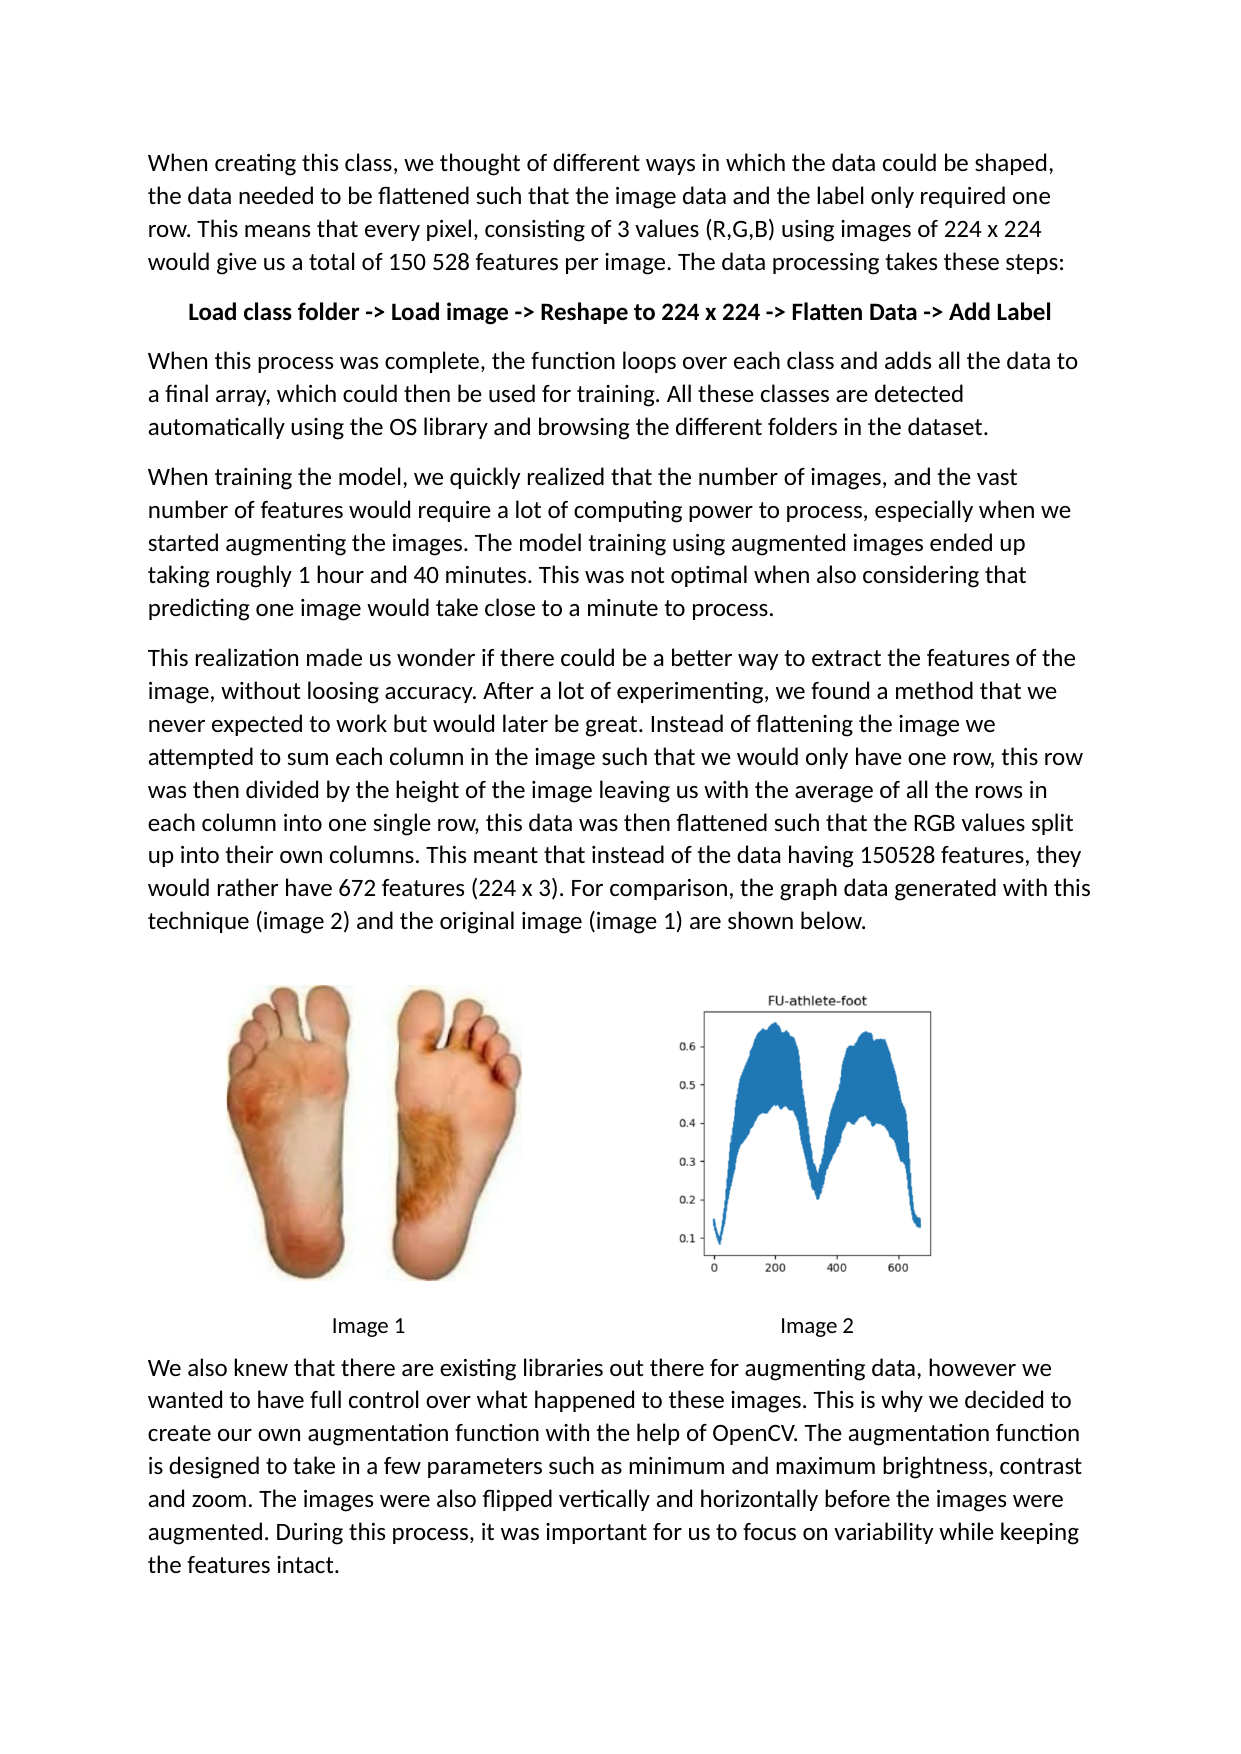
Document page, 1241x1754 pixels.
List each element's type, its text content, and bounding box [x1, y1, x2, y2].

text Load class folder -> Load image -> Reshape to 224 x 224 -> Flatten Data -> Add Label [148, 296, 1093, 326]
text When training the model, we quickly realized that the number of images, and the vast number of features would require a lot of computing power to process, especially when we started augmenting the images. The model training using augmented images ended up taking roughly 1 hour and 40 minutes. This was not optimal when also considering that predicting one image would take close to a minute to process. [148, 461, 1093, 623]
picture [668, 985, 948, 1281]
picture [226, 985, 522, 1281]
text This realization made us wonder if there could be a better way to extract the features of the image, without loosing accuracy. After a lot of experimenting, we found a method that we never expected to work but would later be great. Instead of flattening the image we attempted to sum each column in the image such that we would only have one row, this row was then divided by the height of the image leaving us with the average of all the rows in each column into one single row, this data was then flattened such that the RGB values split up into their own columns. This meant that instead of the data having 150528 features, they would rather have 672 features (224 x 3). For comparison, the graph data generated with this technique (image 2) and the original image (image 1) are shown below. [148, 642, 1093, 936]
text We also knew that there are existing libraries out there for augmenting data, however we wanted to have full control over what happened to these images. This is why we decided to create our own augmentation function with the help of OpenCV. The augmentation function is designed to take in a few parameters such as minimum and maximum brightness, contrast and zoom. The images were also flipped vertically and horizontally before the images were augmented. During this process, it was important for us to focus on variability while keeping the features intact. [148, 1352, 1093, 1580]
text When creating this class, we thought of different ways in which the data could be shaped, the data needed to be flattened such that the image data and the label only required one row. This means that every pixel, consisting of 3 values (R,G,B) using images of 224 x 224 would give us a total of 150 528 features per image. The data processing takes these steps: [148, 148, 1093, 277]
text When this process was complete, the function loops over each class and adds all the data to a final array, which could then be used for training. All these classes are detected automatically using the OS library and browsing the different folders in the dataset. [148, 346, 1093, 442]
